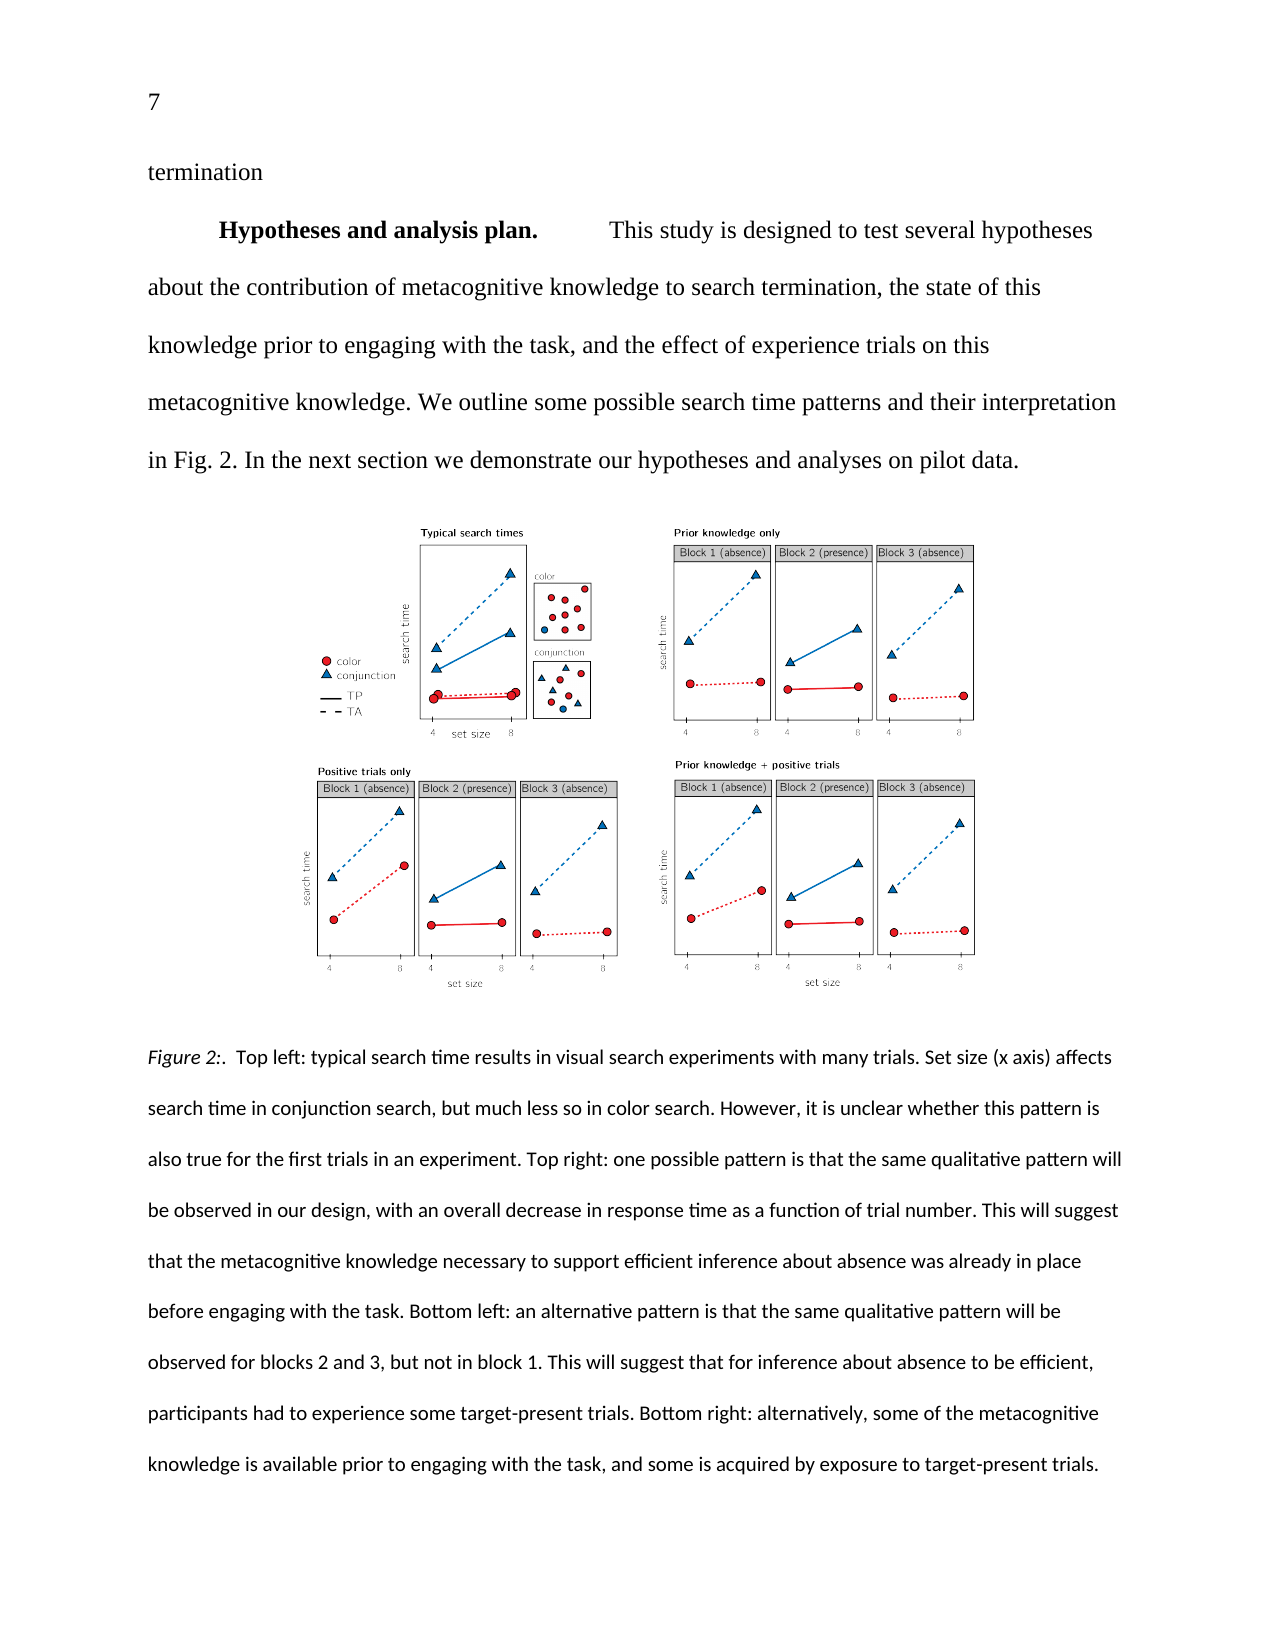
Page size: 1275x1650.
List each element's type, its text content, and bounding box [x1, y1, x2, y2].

text This study is designed to test several hypotheses about the contribution of metacognitive knowledge to search termination, the state of this knowledge prior to engaging with the task, and the effect of experience trials on this metacognitive knowledge. We outline some possible search time patterns and their interpretation in Fig. 2. In the next section we demonstrate our hypotheses and analyses on pilot data. [148, 215, 1127, 474]
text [148, 1044, 1127, 1477]
subtitle Hypotheses and analysis plan. [148, 215, 538, 244]
picture [300, 527, 975, 991]
